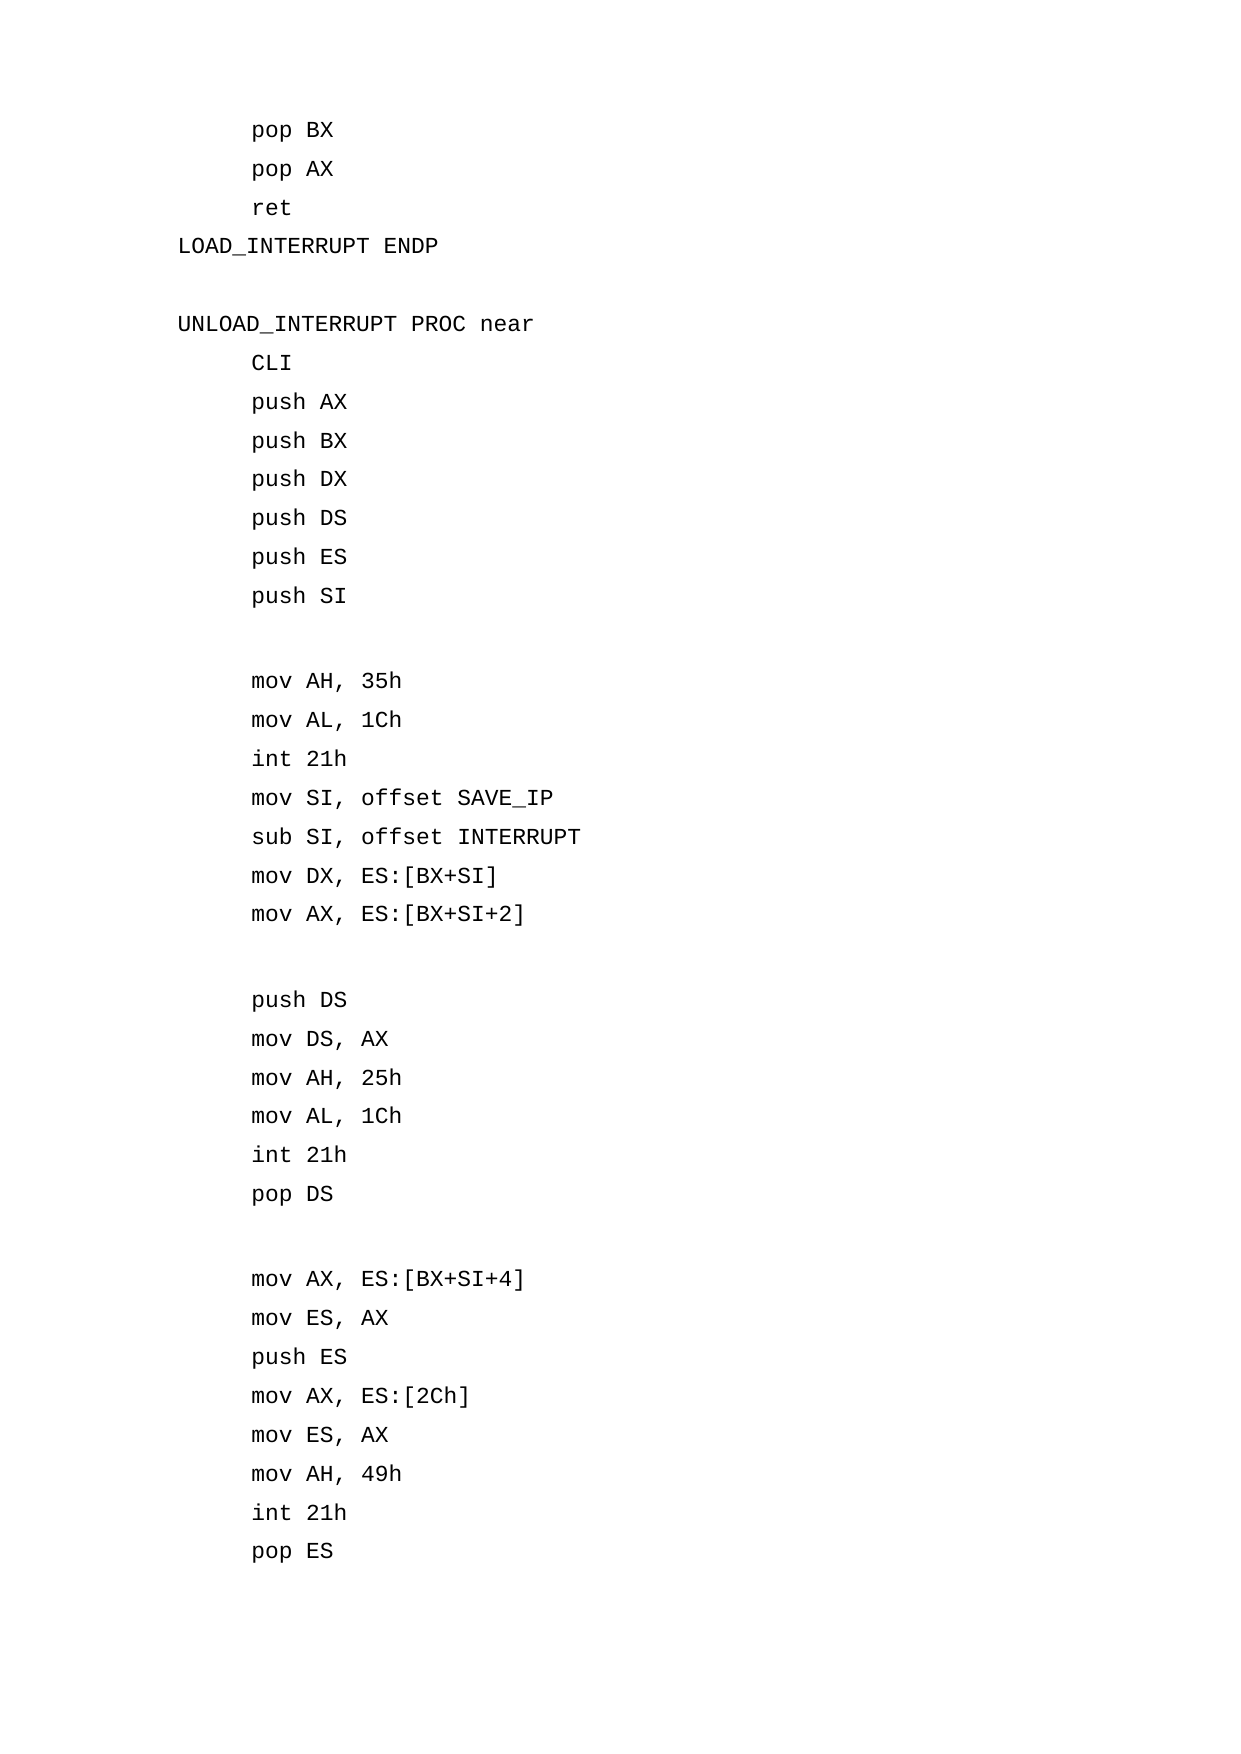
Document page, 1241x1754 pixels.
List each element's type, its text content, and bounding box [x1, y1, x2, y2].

text pop AX [177, 157, 1152, 183]
text mov ES, AX [177, 1307, 1152, 1332]
text mov AX, ES:[BX+SI+4] [177, 1268, 1152, 1294]
text mov AL, 1Ch [177, 708, 1152, 734]
text push BX [177, 429, 1152, 455]
text mov SI, offset SAVE_IP [177, 786, 1152, 812]
text push SI [177, 584, 1152, 610]
text mov AL, 1Ch [177, 1105, 1152, 1131]
text int 21h [177, 747, 1152, 773]
text mov AX, ES:[BX+SI+2] [177, 903, 1152, 929]
text mov DX, ES:[BX+SI] [177, 864, 1152, 890]
text mov AH, 25h [177, 1066, 1152, 1092]
text mov AH, 49h [177, 1462, 1152, 1488]
text push AX [177, 390, 1152, 416]
text pop DS [177, 1182, 1152, 1208]
text push DX [177, 468, 1152, 494]
text int 21h [177, 1143, 1152, 1169]
text mov ES, AX [177, 1423, 1152, 1449]
text int 21h [177, 1501, 1152, 1527]
text mov DS, AX [177, 1027, 1152, 1053]
text push DS [177, 988, 1152, 1014]
text pop BX [177, 118, 1152, 144]
text pop ES [177, 1540, 1152, 1566]
text ret [177, 196, 1152, 222]
text CLI [177, 351, 1152, 377]
text UNLOAD_INTERRUPT PROC near [177, 312, 1152, 338]
text push DS [177, 507, 1152, 533]
text mov AH, 35h [177, 670, 1152, 696]
text LOAD_INTERRUPT ENDP [177, 235, 1152, 261]
text push ES [177, 546, 1152, 571]
text sub SI, offset INTERRUPT [177, 825, 1152, 851]
text mov AX, ES:[2Ch] [177, 1384, 1152, 1410]
text push ES [177, 1345, 1152, 1371]
